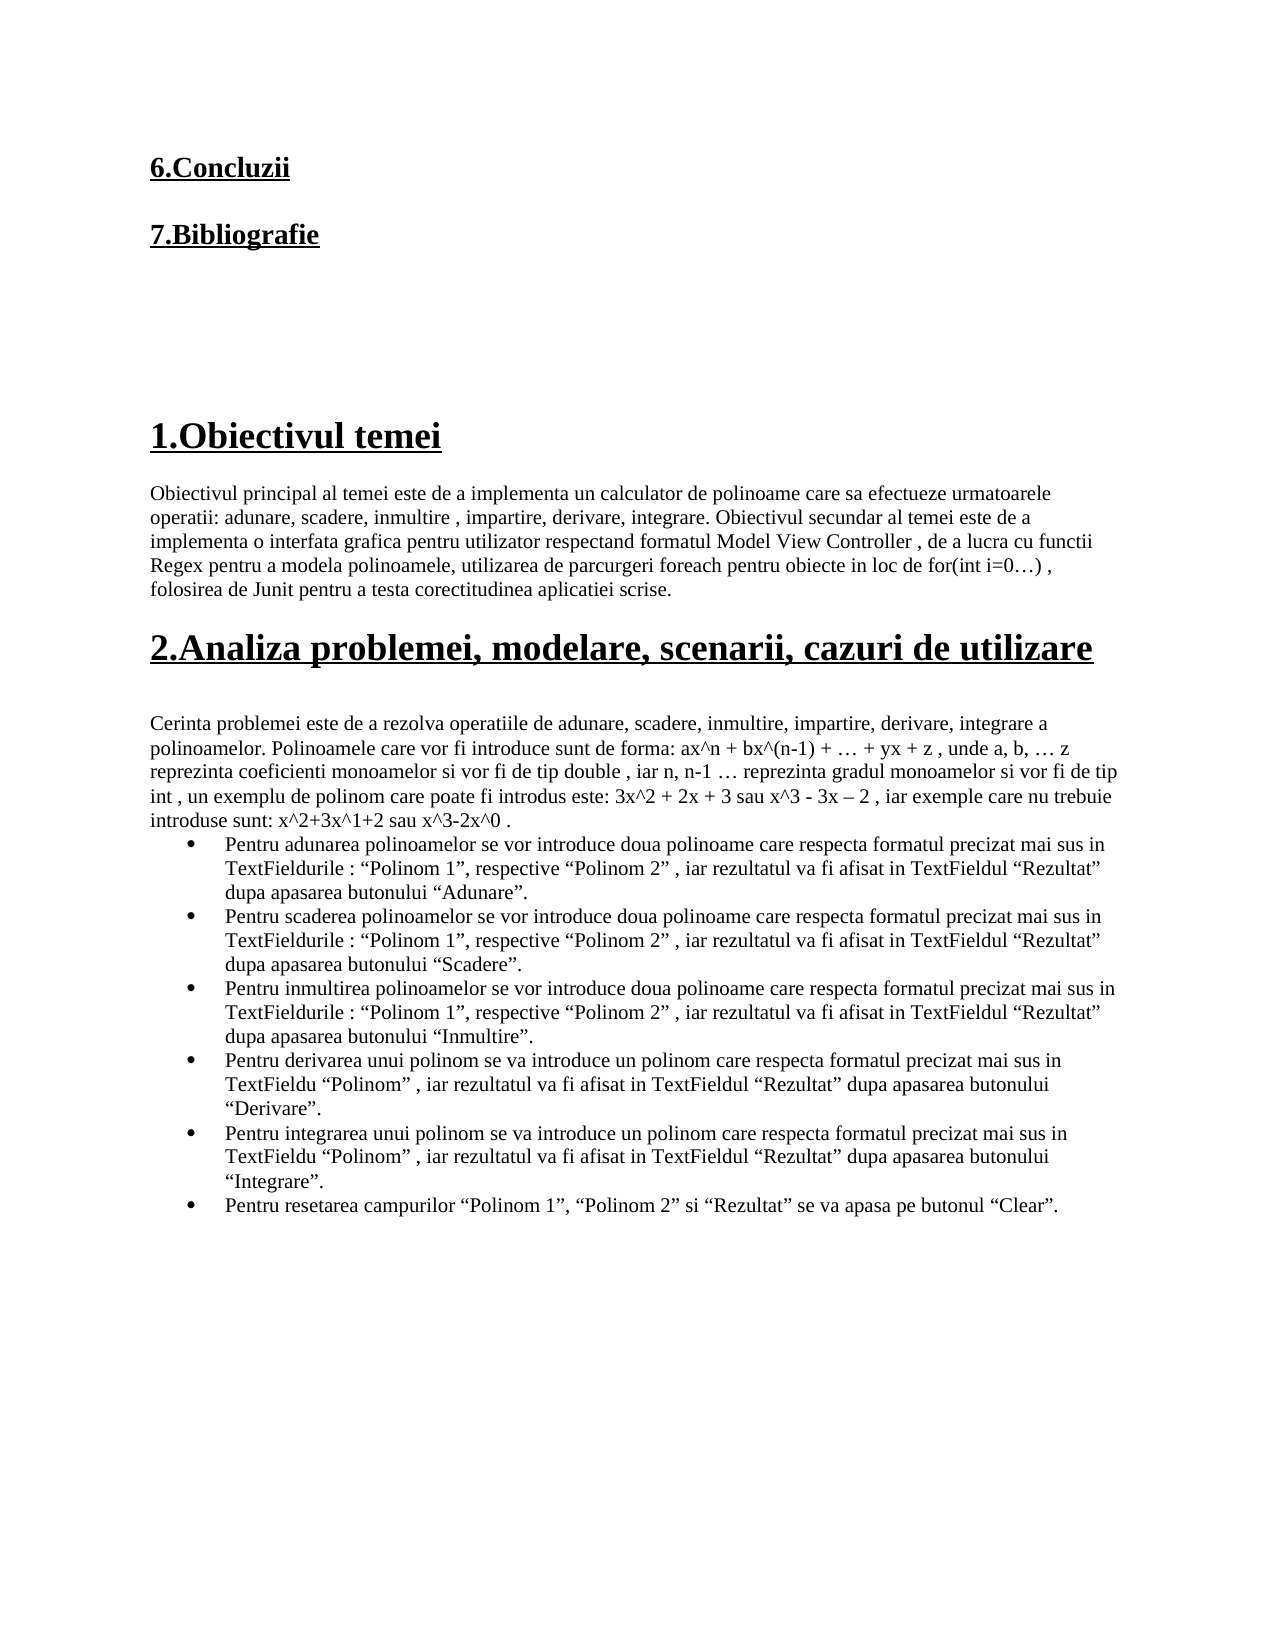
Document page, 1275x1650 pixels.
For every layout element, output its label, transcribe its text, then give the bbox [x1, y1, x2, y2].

list Pentru inmultirea polinoamelor se vor introduce doua polinoame care respecta formatul precizat mai sus in TextFieldurile : “Polinom 1”, respective “Polinom 2” , iar rezultatul va fi afisat in TextFieldul “Rezultat” dupa apasarea butonului “Inmultire”. [187, 976, 1125, 1048]
text 7.Bibliografie [150, 217, 1125, 251]
list Pentru integrarea unui polinom se va introduce un polinom care respecta formatul precizat mai sus in TextFieldu “Polinom” , iar rezultatul va fi afisat in TextFieldul “Rezultat” dupa apasarea butonului “Integrare”. [187, 1120, 1125, 1193]
list Pentru derivarea unui polinom se va introduce un polinom care respecta formatul precizat mai sus in TextFieldu “Polinom” , iar rezultatul va fi afisat in TextFieldul “Rezultat” dupa apasarea butonului “Derivare”. [187, 1048, 1125, 1120]
list Pentru adunarea polinoamelor se vor introduce doua polinoame care respecta formatul precizat mai sus in TextFieldurile : “Polinom 1”, respective “Polinom 2” , iar rezultatul va fi afisat in TextFieldul “Rezultat” dupa apasarea butonului “Adunare”. [187, 832, 1125, 904]
list Pentru resetarea campurilor “Polinom 1”, “Polinom 2” si “Rezultat” se va apasa pe butonul “Clear”. [187, 1193, 1125, 1217]
text 1.Obiectivul temei [150, 413, 1125, 457]
text Obiectivul principal al temei este de a implementa un calculator de polinoame care sa efectueze urmatoarele operatii: adunare, scadere, inmultire , impartire, derivare, integrare. Obiectivul secundar al temei este de a implementa o interfata grafica pentru utilizator respectand formatul Model View Controller , de a lucra cu functii Regex pentru a modela polinoamele, utilizarea de parcurgeri foreach pentru obiecte in loc de for(int i=0…) , folosirea de Junit pentru a testa corectitudinea aplicatiei scrise. [150, 481, 1125, 601]
text Cerinta problemei este de a rezolva operatiile de adunare, scadere, inmultire, impartire, derivare, integrare a polinoamelor. Polinoamele care vor fi introduce sunt de forma: ax^n + bx^(n-1) + … + yx + z , unde a, b, … z reprezinta coeficienti monoamelor si vor fi de tip double , iar n, n-1 … reprezinta gradul monoamelor si vor fi de tip int , un exemplu de polinom care poate fi introdus este: 3x^2 + 2x + 3 sau x^3 - 3x – 2 , iar exemple care nu trebuie introduse sunt: x^2+3x^1+2 sau x^3-2x^0 . [150, 711, 1125, 832]
text 2.Analiza problemei, modelare, scenarii, cazuri de utilizare [150, 625, 1125, 668]
list Pentru scaderea polinoamelor se vor introduce doua polinoame care respecta formatul precizat mai sus in TextFieldurile : “Polinom 1”, respective “Polinom 2” , iar rezultatul va fi afisat in TextFieldul “Rezultat” dupa apasarea butonului “Scadere”. [187, 904, 1125, 976]
text 6.Concluzii [150, 150, 1125, 183]
